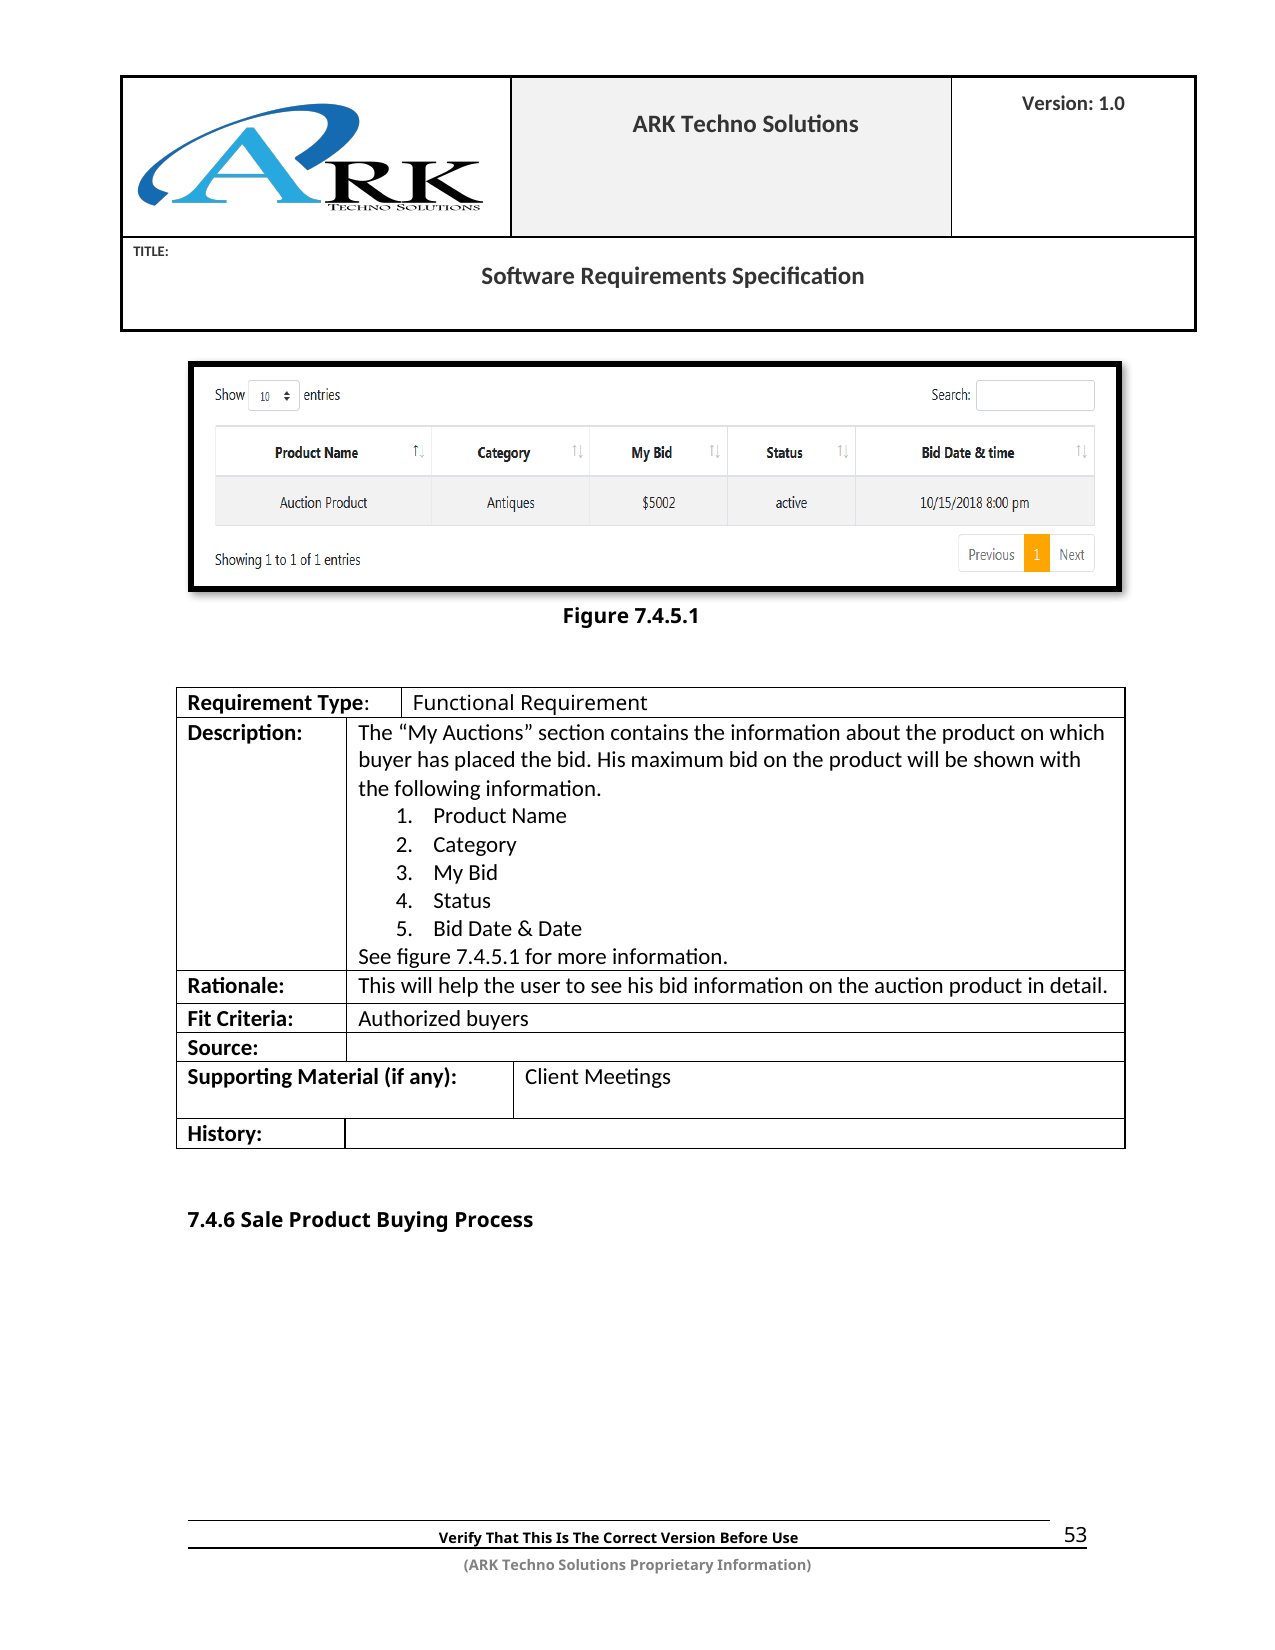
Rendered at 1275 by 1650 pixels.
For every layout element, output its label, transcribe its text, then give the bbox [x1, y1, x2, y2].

table_cell This will help the user to see his bid information on the auction product in detail. [347, 971, 1124, 1003]
text Figure 7.4.5.1 [562, 601, 1087, 630]
table_cell Client Meetings [514, 1062, 1124, 1118]
table_cell Source: [177, 1033, 346, 1061]
table_cell Rationale: [177, 971, 346, 1003]
table_cell Fit Criteria: [177, 1004, 346, 1032]
table_cell [346, 1119, 1124, 1147]
table_cell [347, 1033, 1124, 1061]
table_cell The “My Auctions” section contains the information about the product on which buyer has placed the bid. His maximum bid on the product will be shown with the following information. Product Name Category My Bid Status Bid Date & Date See figure 7.4.5.1 for more information. [347, 718, 1124, 970]
picture [194, 367, 1116, 586]
table_cell History: [177, 1119, 344, 1147]
text 7.4.6 Sale Product Buying Process [187, 1205, 1087, 1234]
table_header Functional Requirement [402, 688, 1124, 717]
table_cell Supporting Material (if any): [177, 1062, 513, 1118]
picture [133, 78, 487, 236]
table_cell Description: [177, 718, 346, 970]
table_cell Authorized buyers [347, 1004, 1124, 1032]
table_header Requirement Type: [177, 688, 401, 717]
